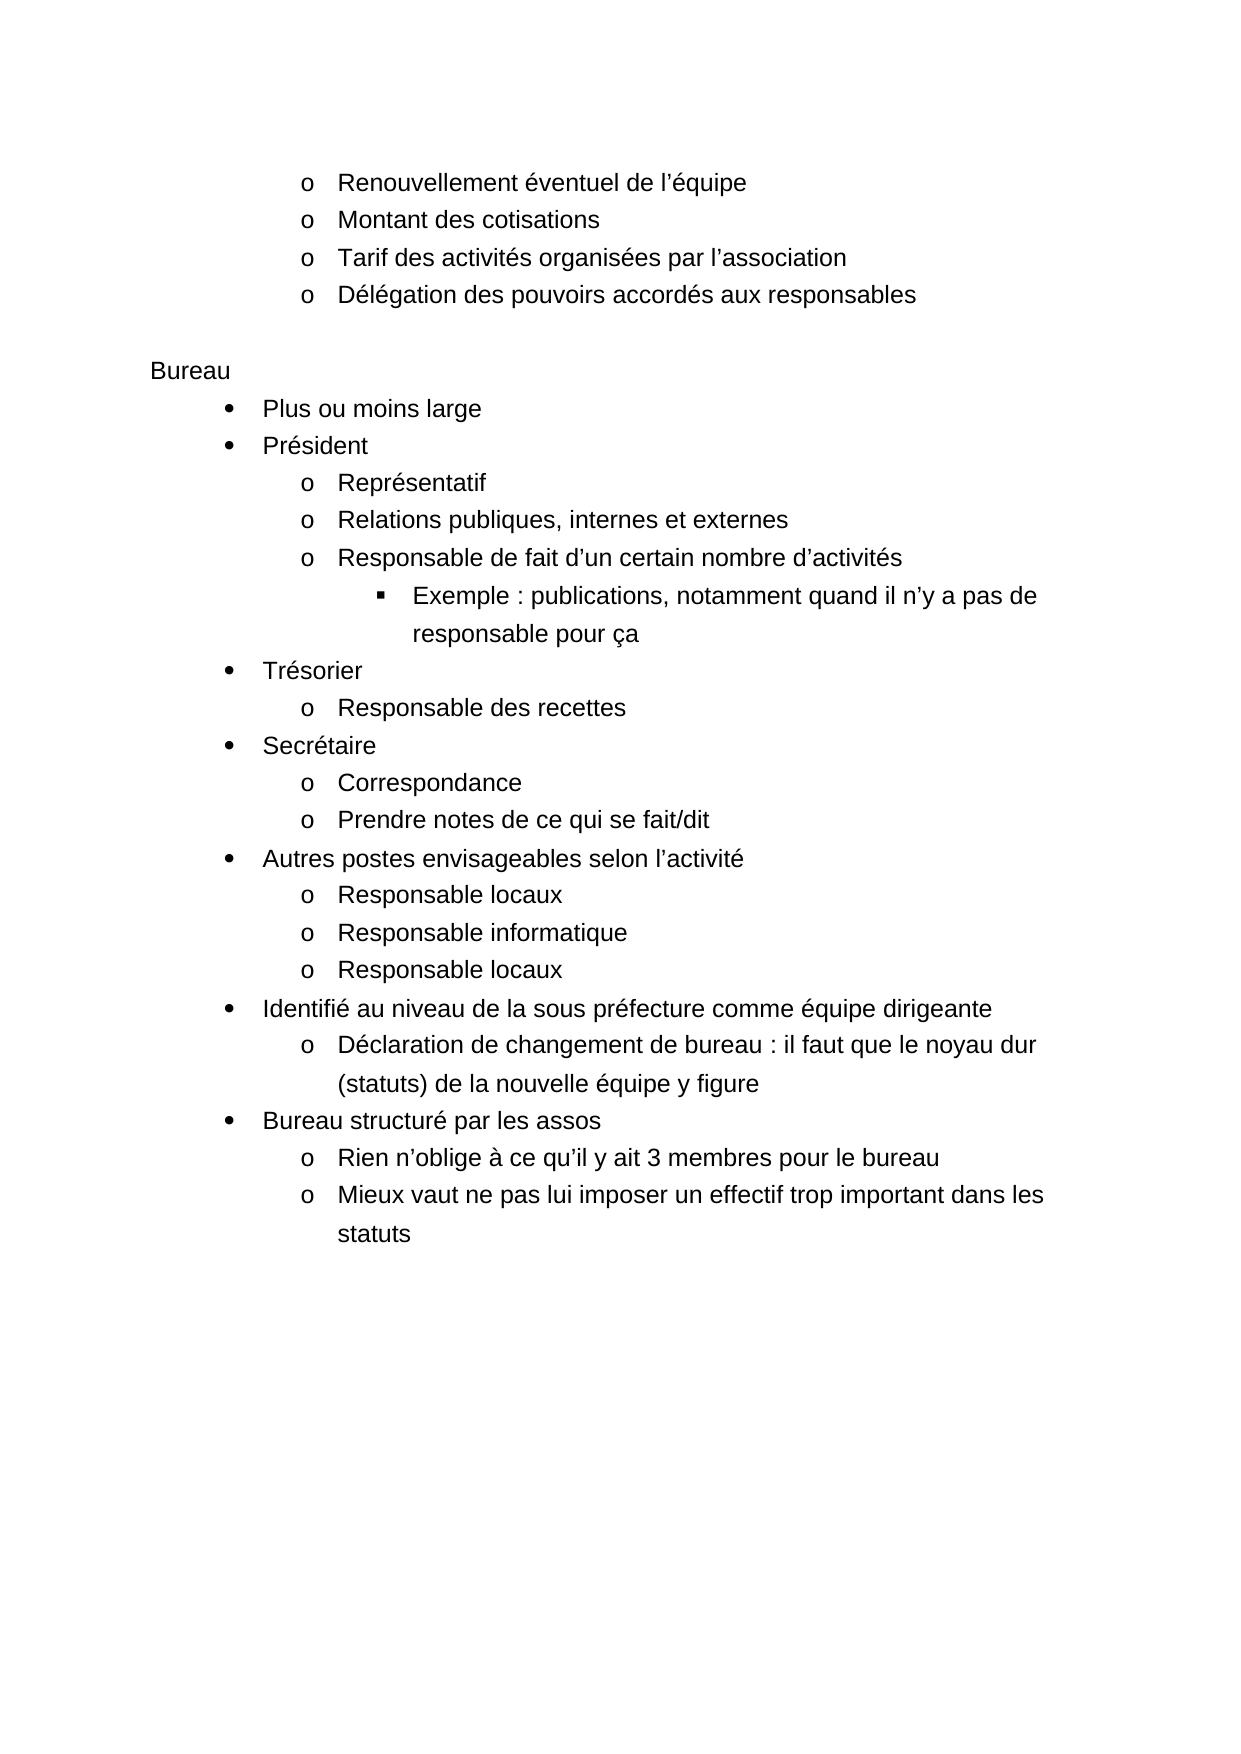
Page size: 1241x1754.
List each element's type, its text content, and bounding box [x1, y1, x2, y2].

text Relations publiques, internes et externes [300, 502, 1090, 539]
text Responsable de fait d’un certain nombre d’activités [300, 539, 1090, 577]
text Délégation des pouvoirs accordés aux responsables [300, 277, 1090, 314]
text Responsable locaux [300, 952, 1090, 989]
text Bureau structuré par les assos [225, 1102, 1090, 1139]
text Rien n’oblige à ce qu’il y ait 3 membres pour le bureau [300, 1139, 1090, 1177]
text Renouvellement éventuel de l’équipe [300, 164, 1090, 202]
text Déclaration de changement de bureau : il faut que le noyau dur (statuts) de la nouvelle équipe y figure [300, 1027, 1090, 1102]
text Secrétaire [225, 727, 1090, 764]
text Exemple : publications, notamment quand il n’y a pas de responsable pour ça [375, 577, 1090, 652]
text Mieux vaut ne pas lui imposer un effectif trop important dans les statuts [300, 1177, 1090, 1252]
text Autres postes envisageables selon l’activité [225, 839, 1090, 877]
text Correspondance [300, 764, 1090, 802]
text Président [225, 427, 1090, 464]
text Responsable informatique [300, 914, 1090, 952]
text Tarif des activités organisées par l’association [300, 239, 1090, 277]
text Bureau [150, 352, 1090, 389]
text Montant des cotisations [300, 202, 1090, 239]
text Prendre notes de ce qui se fait/dit [300, 802, 1090, 839]
text Trésorier [225, 652, 1090, 689]
text Responsable locaux [300, 877, 1090, 914]
text Responsable des recettes [300, 689, 1090, 727]
text Plus ou moins large [225, 389, 1090, 427]
text Identifié au niveau de la sous préfecture comme équipe dirigeante [225, 989, 1090, 1027]
text Représentatif [300, 464, 1090, 502]
